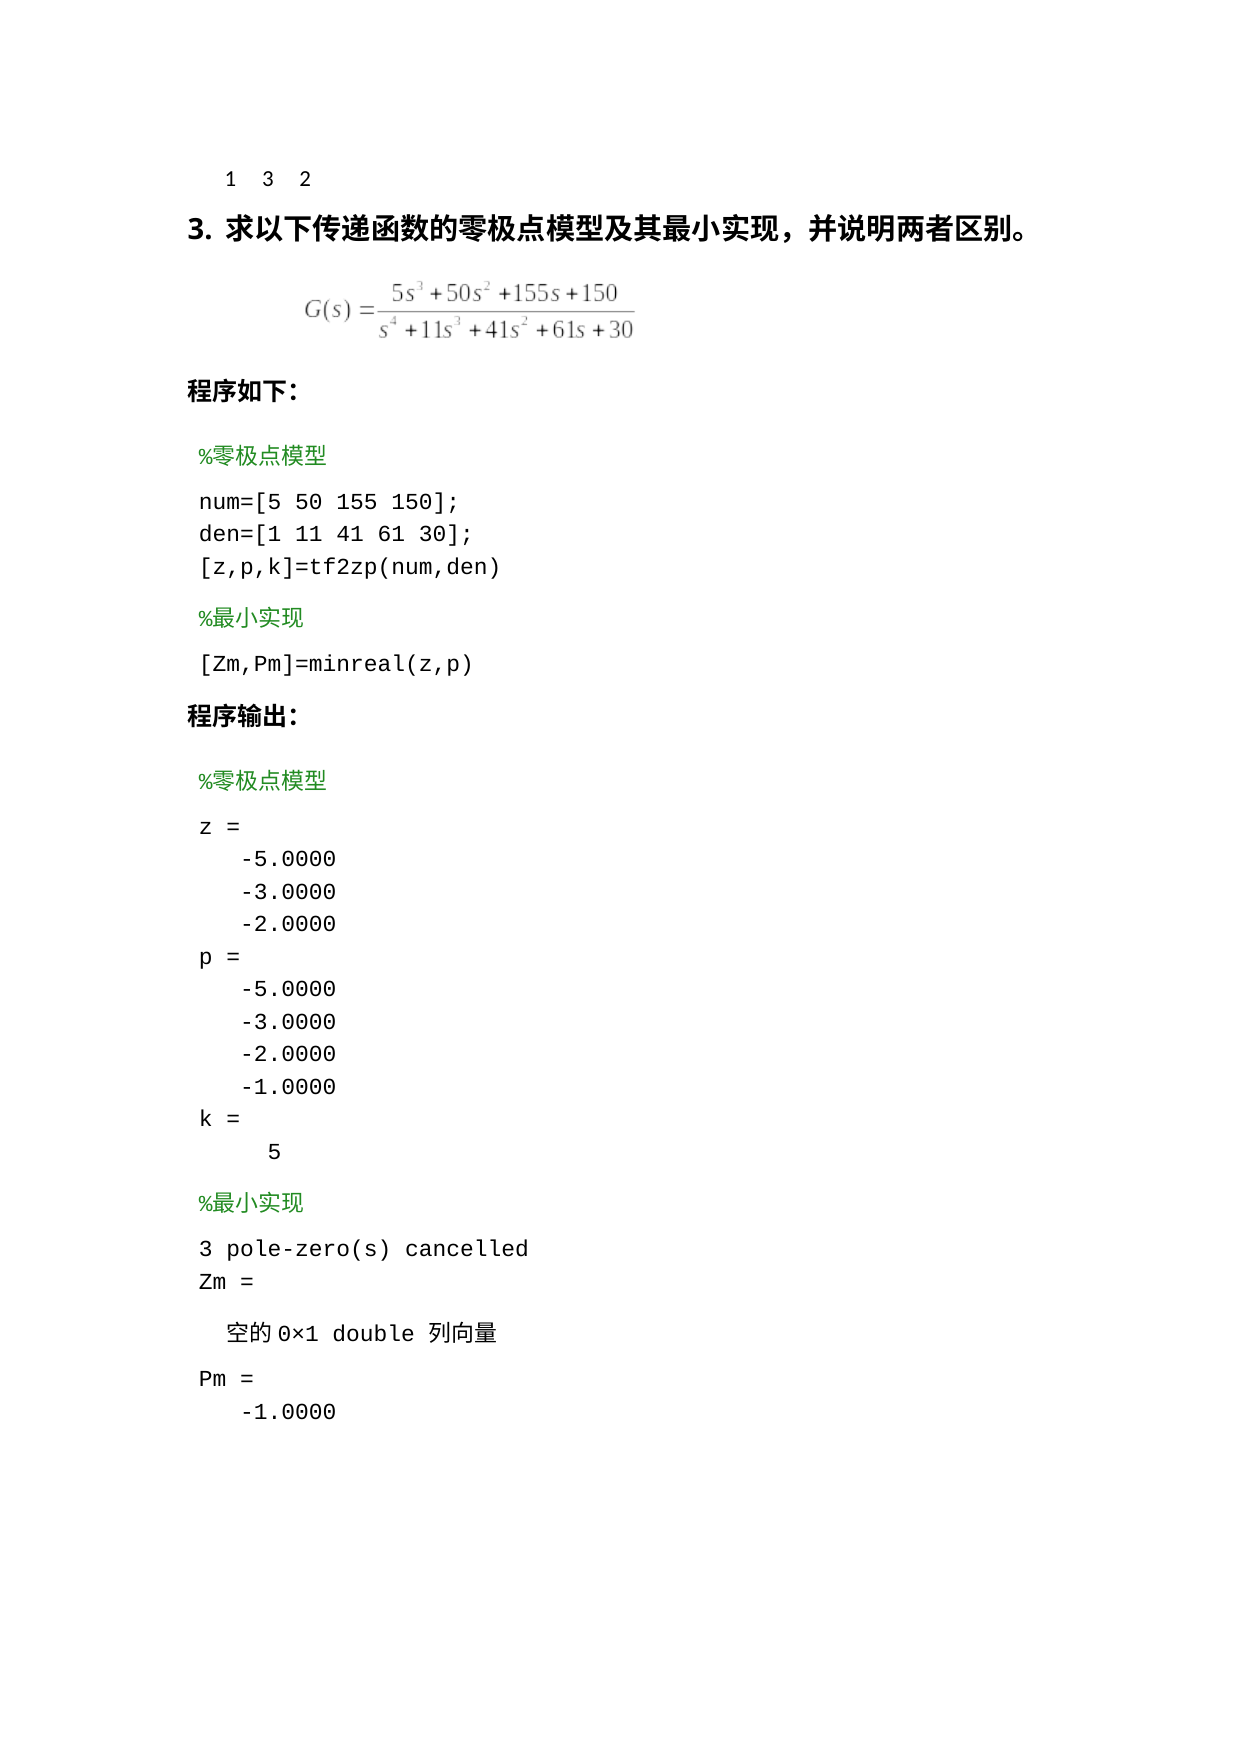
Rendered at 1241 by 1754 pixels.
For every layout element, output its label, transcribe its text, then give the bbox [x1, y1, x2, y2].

list 求以下传递函数的零极点模型及其最小实现，并说明两者区别。 [187, 194, 1053, 259]
text 程序输出： [187, 682, 1053, 747]
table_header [188, 162, 1052, 194]
table_header %零极点模型 num=[5 50 155 150]; den=[1 11 41 61 30]; [z,p,k]=tf2zp(num,den) %最小实现 [Zm,Pm]=minreal(z,p) [188, 422, 1052, 682]
table_header %零极点模型 z = -5.0000 -3.0000 -2.0000 p = -5.0000 -3.0000 -2.0000 -1.0000 k = 5 %最小实现 3 pole-zero(s) cancelled Zm = 空的 0×1 double 列向量 Pm = -1.0000 [188, 747, 1052, 1429]
text 程序如下： [187, 357, 1053, 422]
